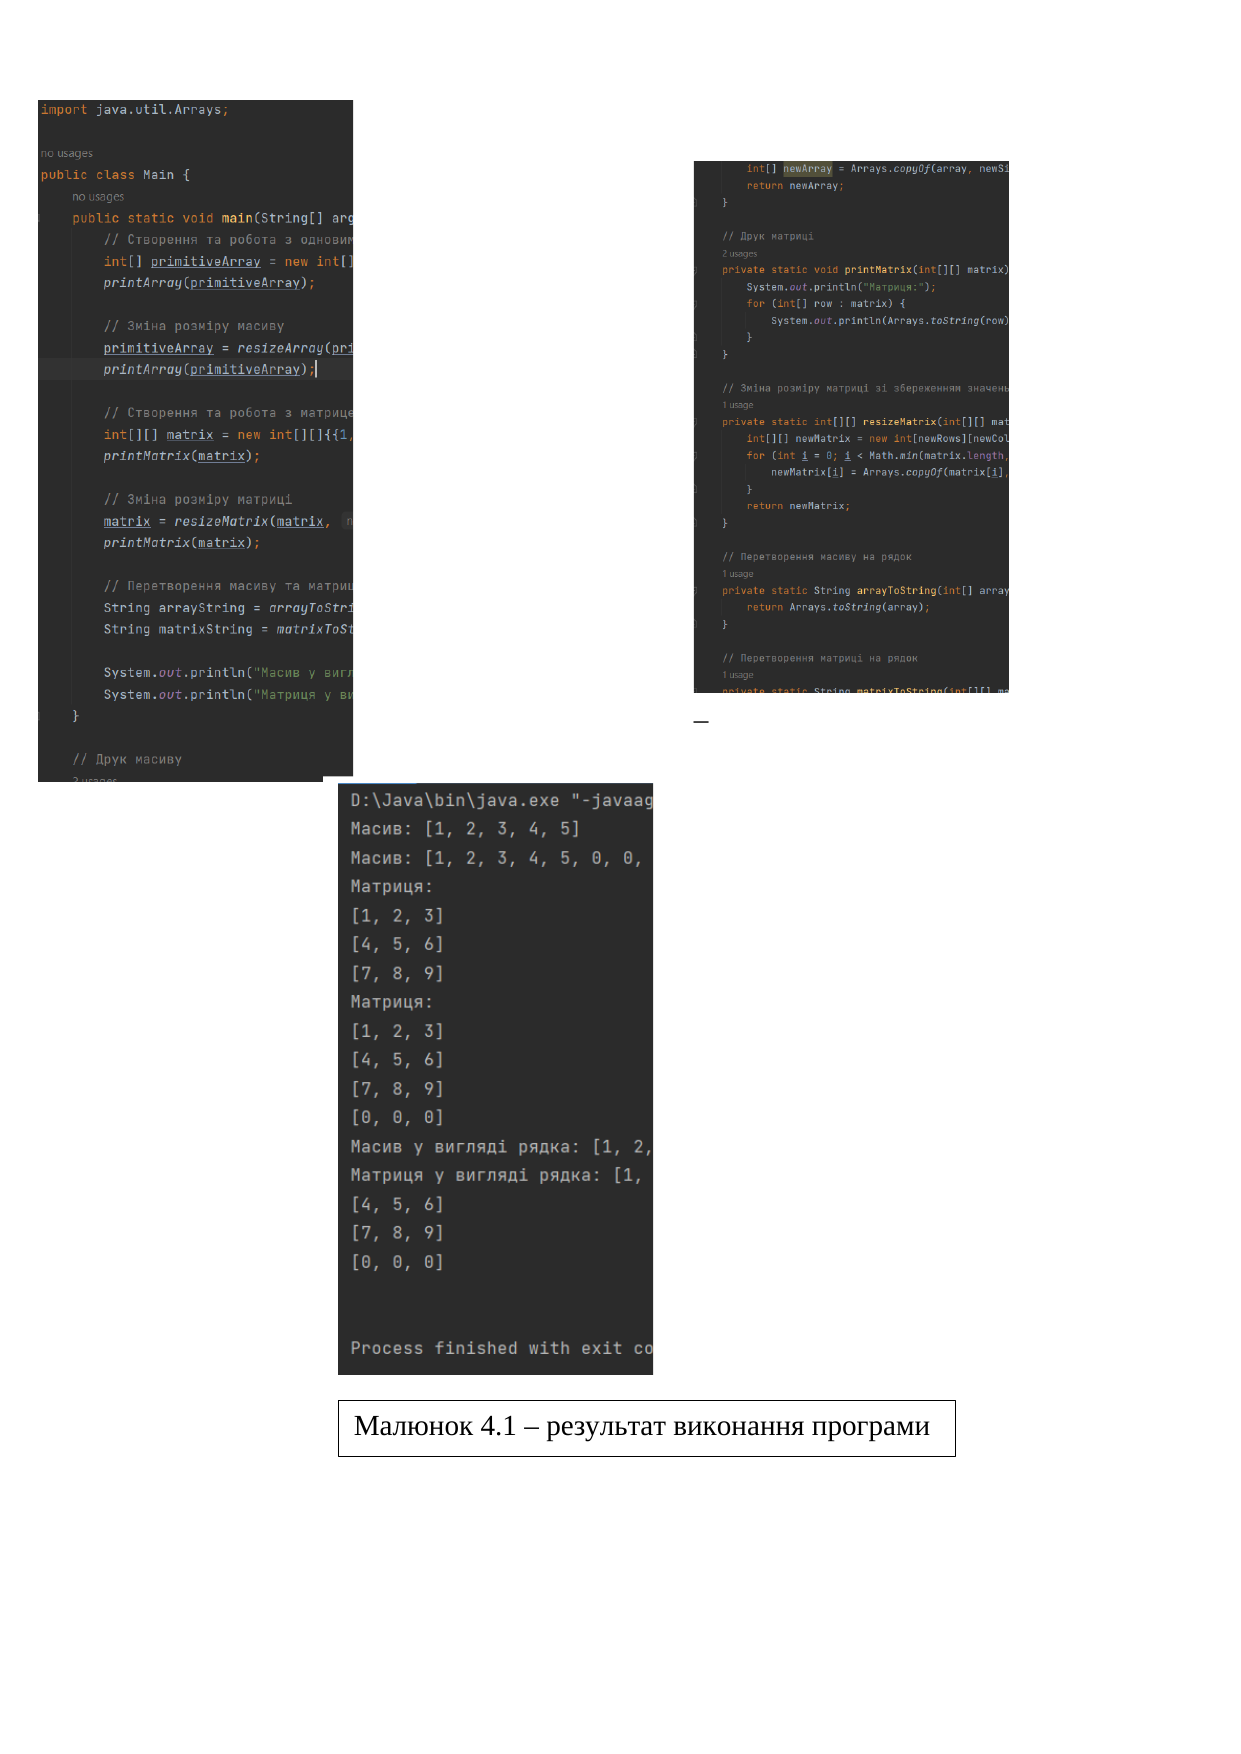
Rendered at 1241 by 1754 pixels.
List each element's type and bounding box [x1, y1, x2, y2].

picture [693, 161, 1009, 693]
picture [38, 100, 354, 782]
picture [338, 783, 654, 1375]
